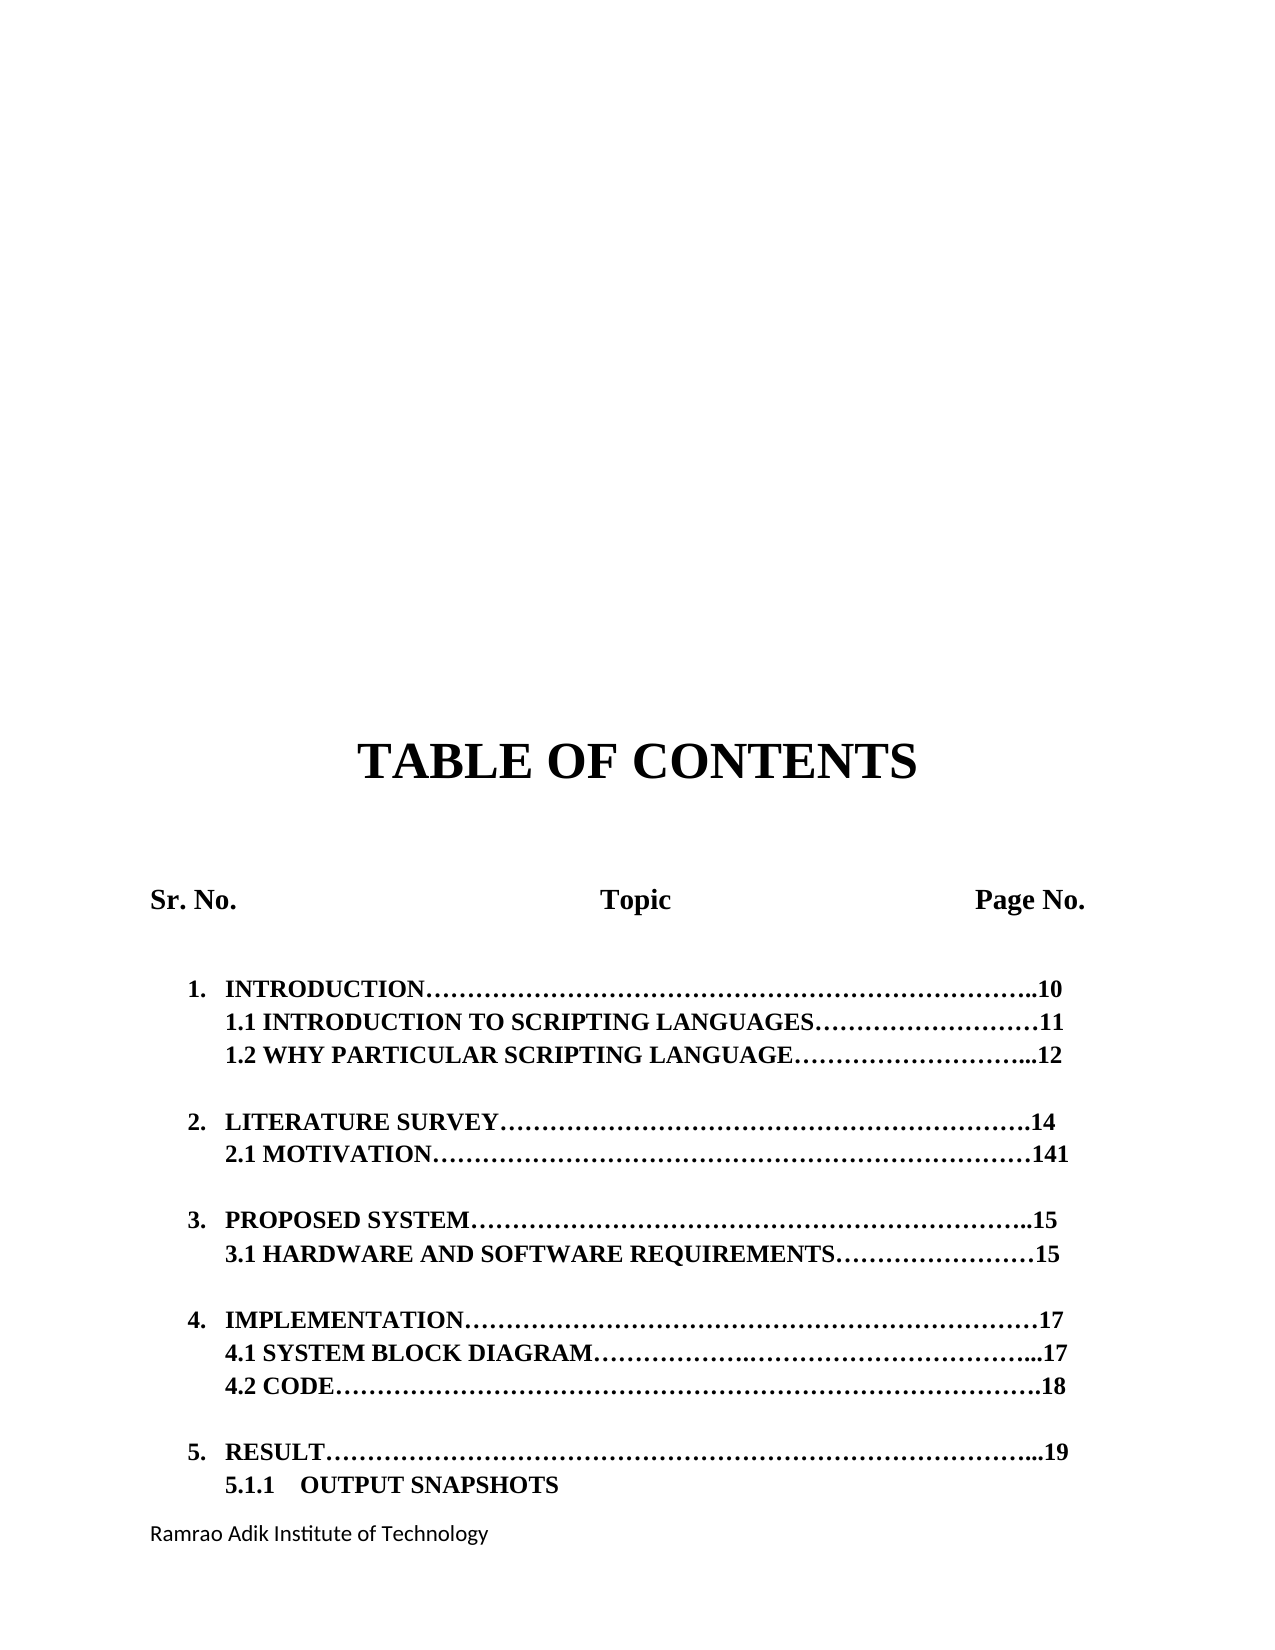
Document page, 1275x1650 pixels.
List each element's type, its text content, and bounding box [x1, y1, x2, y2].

list LITERATURE SURVEY……………………………………………………….14 [187, 1107, 1125, 1135]
list OUTPUT SNAPSHOTS [225, 1470, 1125, 1498]
list HARDWARE AND SOFTWARE REQUIREMENTS……………………15 [225, 1239, 1125, 1267]
text TABLE OF CONTENTS [150, 730, 1125, 790]
list WHY PARTICULAR SCRIPTING LANGUAGE………………………...12 [225, 1041, 1125, 1069]
list INTRODUCTION TO SCRIPTING LANGUAGES………………………11 [225, 1007, 1125, 1036]
list SYSTEM BLOCK DIAGRAM……………….……………………………...17 [225, 1338, 1125, 1366]
list RESULT…………………………………………………………………………...19 [187, 1437, 1125, 1466]
list CODE………………………………………………………………………….18 [225, 1371, 1125, 1399]
list MOTIVATION………………………………………………………………141 [225, 1139, 1125, 1168]
text Sr. No. Topic Page No. [150, 882, 1125, 916]
list IMPLEMENTATION……………………………………………………………17 [187, 1305, 1125, 1333]
list INTRODUCTION………………………………………………………………..10 [187, 974, 1125, 1003]
list PROPOSED SYSTEM…………………………………………………………..15 [187, 1206, 1125, 1234]
